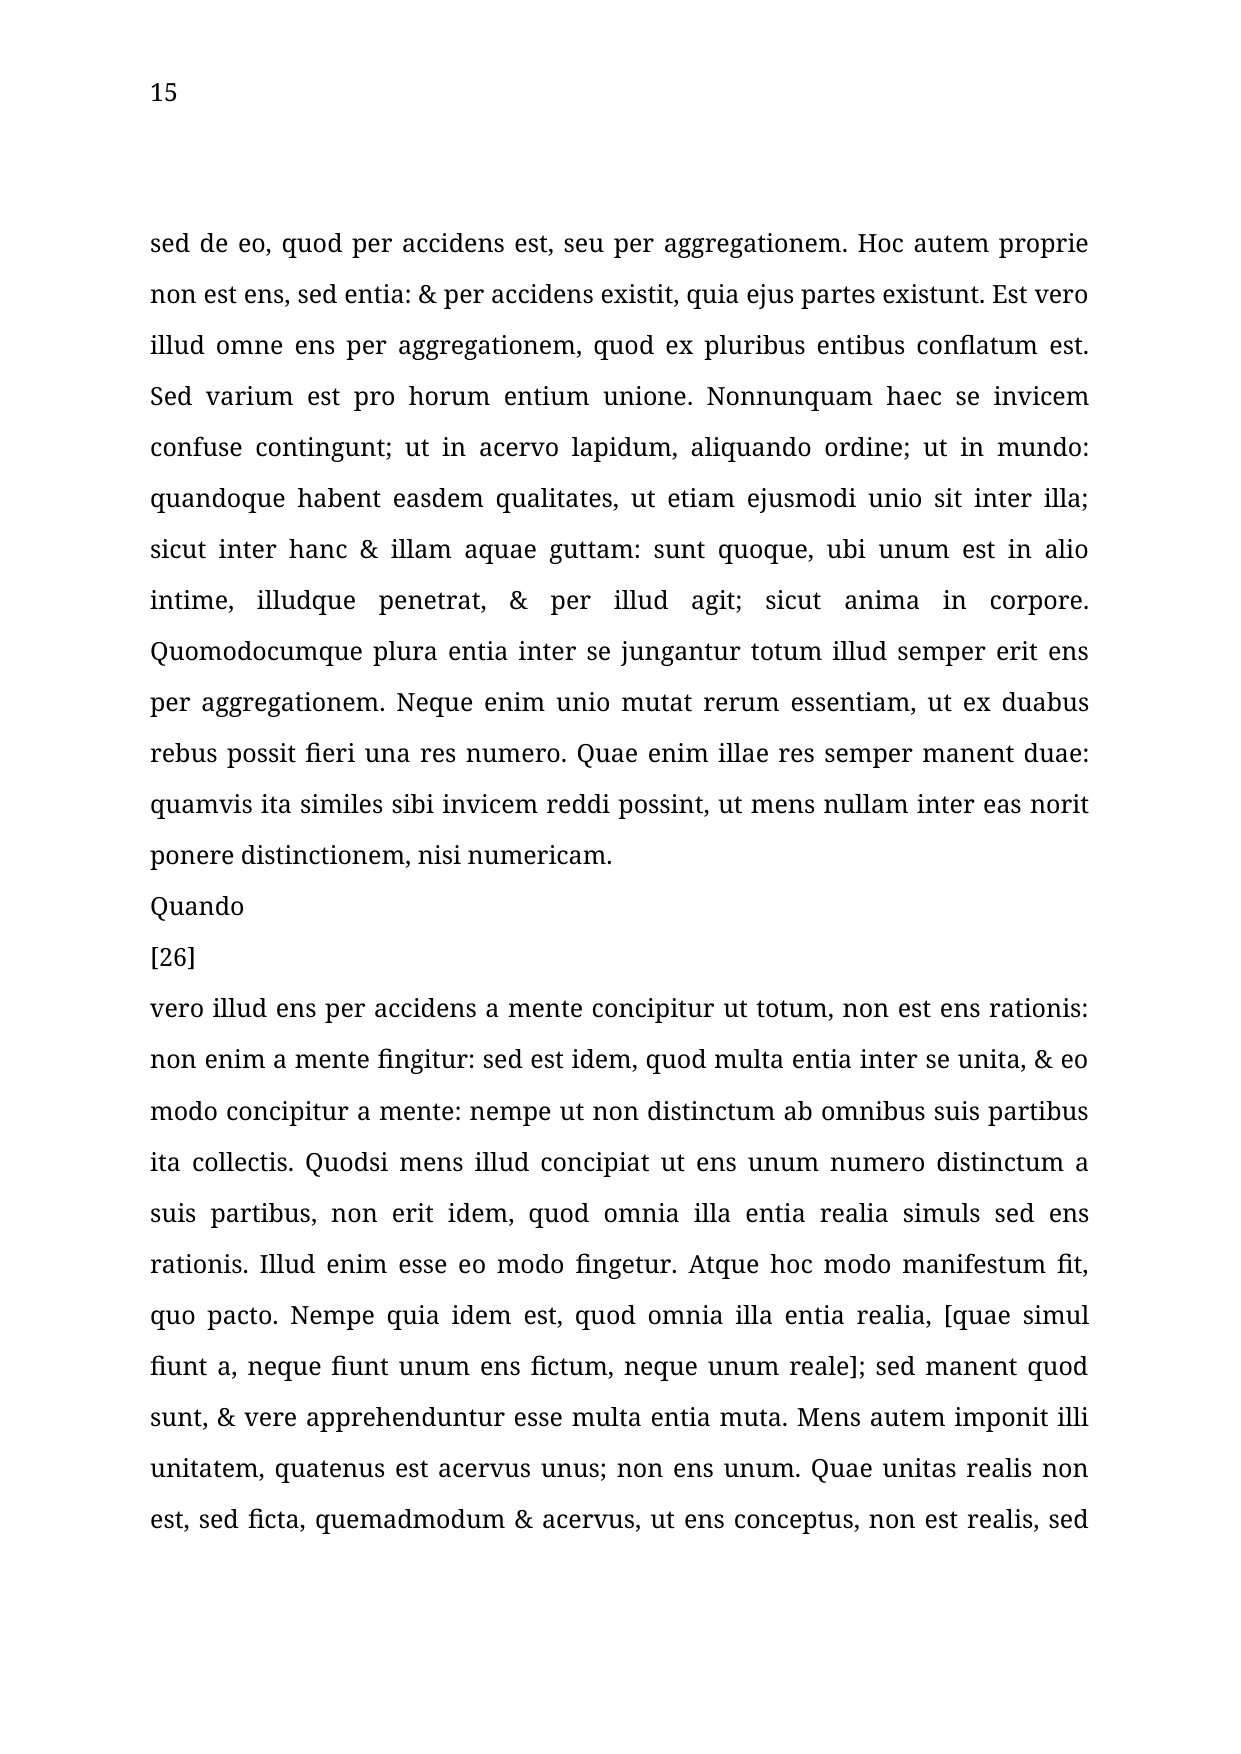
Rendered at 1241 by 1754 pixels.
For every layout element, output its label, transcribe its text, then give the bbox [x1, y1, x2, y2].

text Quando [150, 889, 1090, 923]
text [26] [150, 940, 1090, 974]
text sed de eo, quod per accidens est, seu per aggregationem. Hoc autem proprie non est ens, sed entia: & per accidens existit, quia ejus partes existunt. Est vero illud omne ens per aggregationem, quod ex pluribus entibus conflatum est. Sed varium est pro horum entium unione. Nonnunquam haec se invicem confuse contingunt; ut in acervo lapidum, aliquando ordine; ut in mundo: quandoque habent easdem qualitates, ut etiam ejusmodi unio sit inter illa; sicut inter hanc & illam aquae guttam: sunt quoque, ubi unum est in alio intime, illudque penetrat, & per illud agit; sicut anima in corpore. Quomodocumque plura entia inter se jungantur totum illud semper erit ens per aggregationem. Neque enim unio mutat rerum essentiam, ut ex duabus rebus possit fieri una res numero. Quae enim illae res semper manent duae: quamvis ita similes sibi invicem reddi possint, ut mens nullam inter eas norit ponere distinctionem, nisi numericam. [150, 225, 1090, 872]
